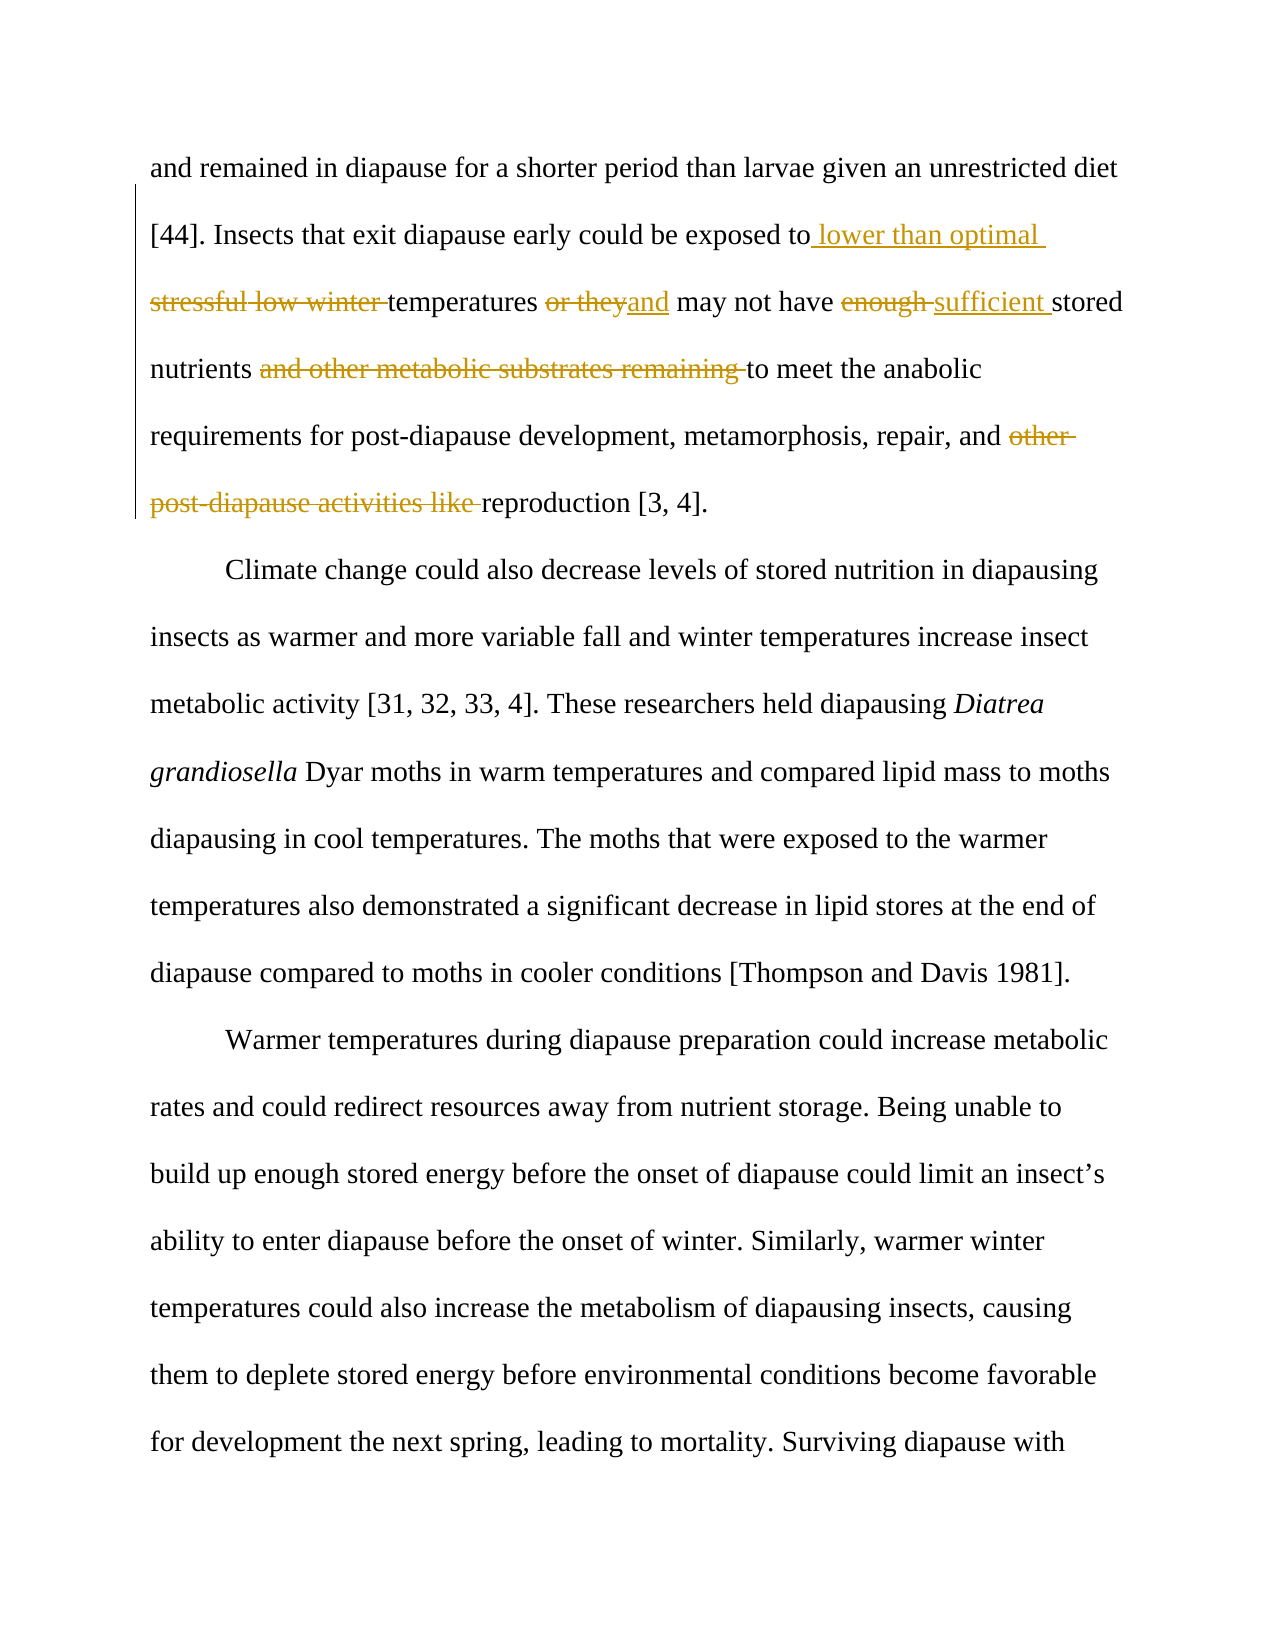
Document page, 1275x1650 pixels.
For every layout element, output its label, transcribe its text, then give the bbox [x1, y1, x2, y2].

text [150, 1022, 1125, 1458]
text Climate change could also decrease levels of stored nutrition in diapausing insects as warmer and more variable fall and winter temperatures increase insect metabolic activity [31, 32, 33, 4]. These researchers held diapausing Diatrea grandiosella Dyar moths in warm temperatures and compared lipid mass to moths diapausing in cool temperatures. The moths that were exposed to the warmer temperatures also demonstrated a significant decrease in lipid stores at the end of diapause compared to moths in cooler conditions [Thompson and Davis 1981]. [150, 552, 1125, 988]
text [150, 150, 1125, 519]
